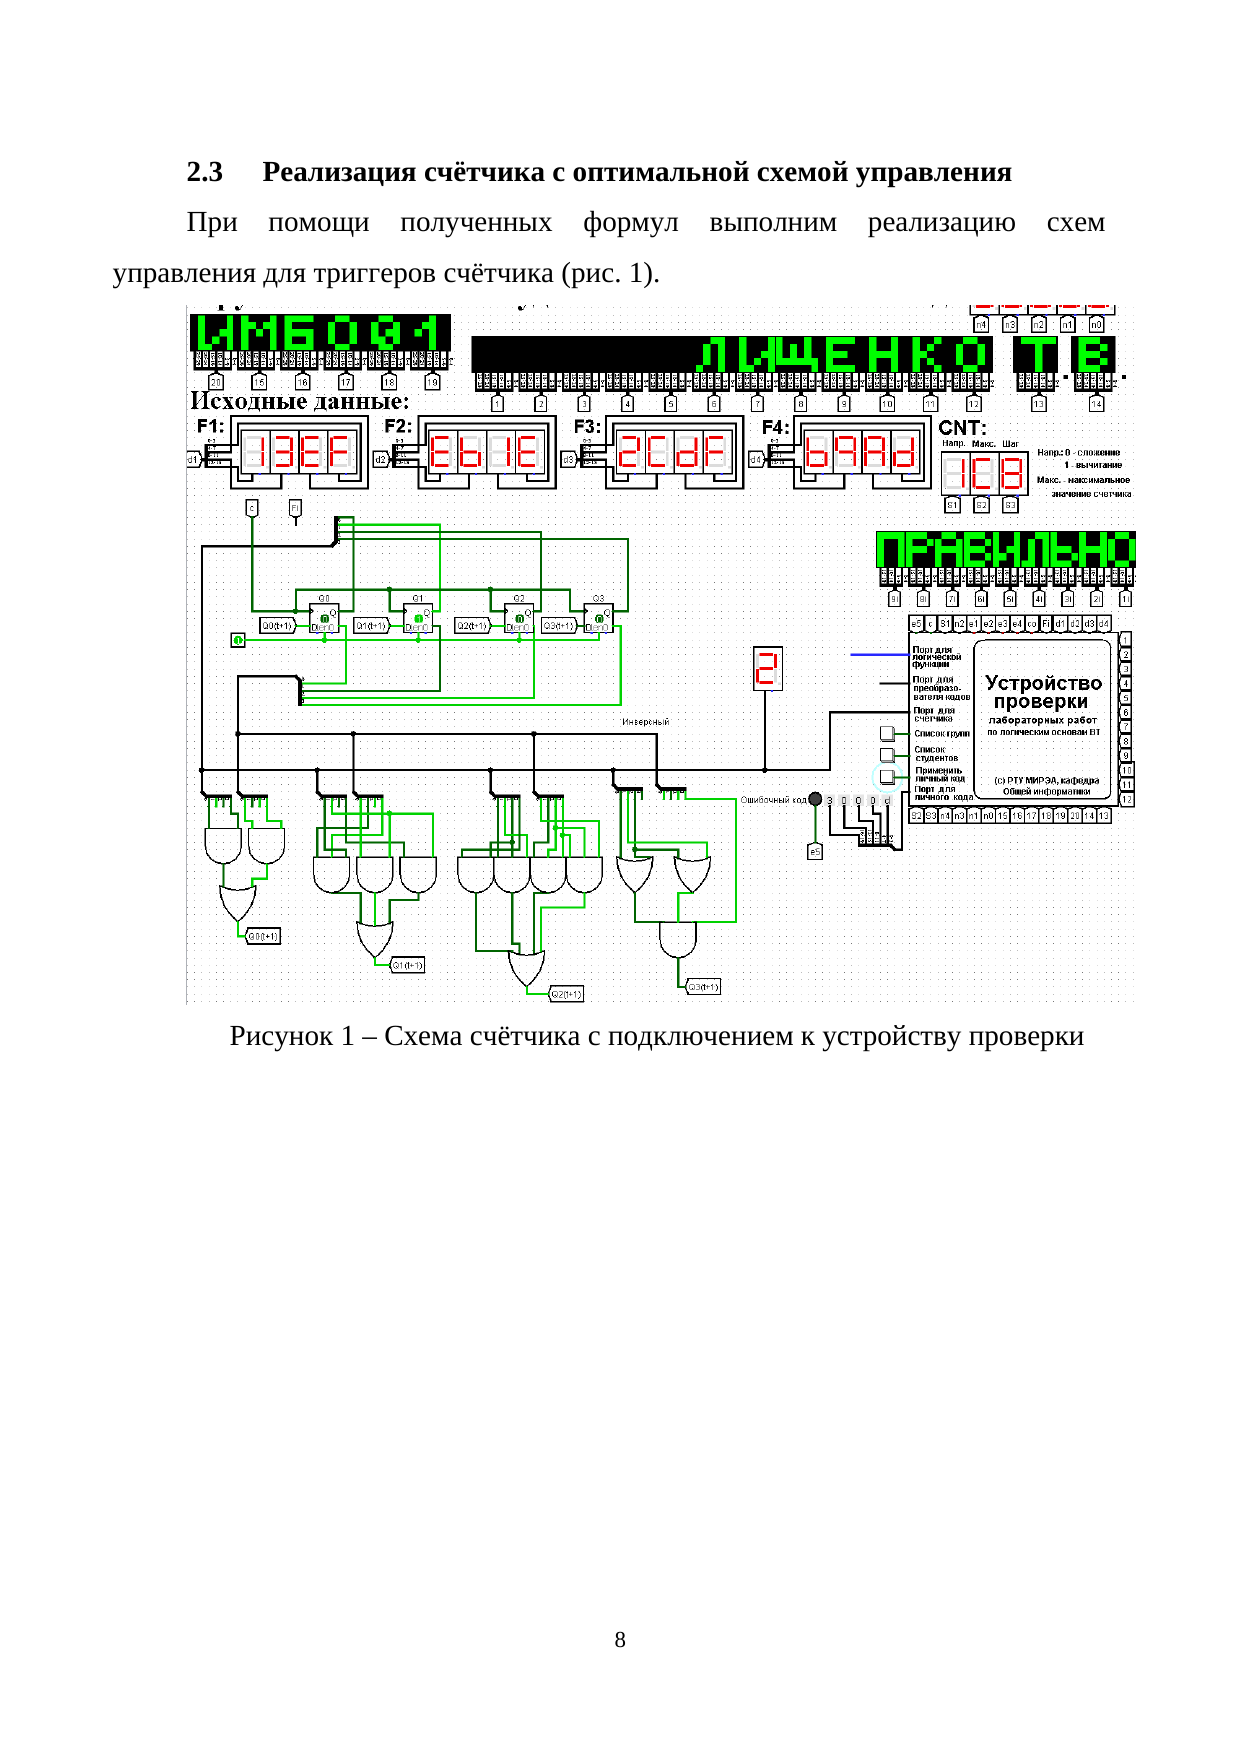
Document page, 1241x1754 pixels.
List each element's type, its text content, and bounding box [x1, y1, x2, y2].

text Рисунок 1 – Схема счётчика с подключением к устройству проверки [112, 1018, 1128, 1051]
text При помощи полученных формул выполним реализацию схем управления для триггеров счётчика (рис. 1). [112, 204, 1106, 288]
subtitle Реализация счётчика с оптимальной схемой управления [112, 154, 1128, 188]
picture [186, 305, 1136, 1005]
